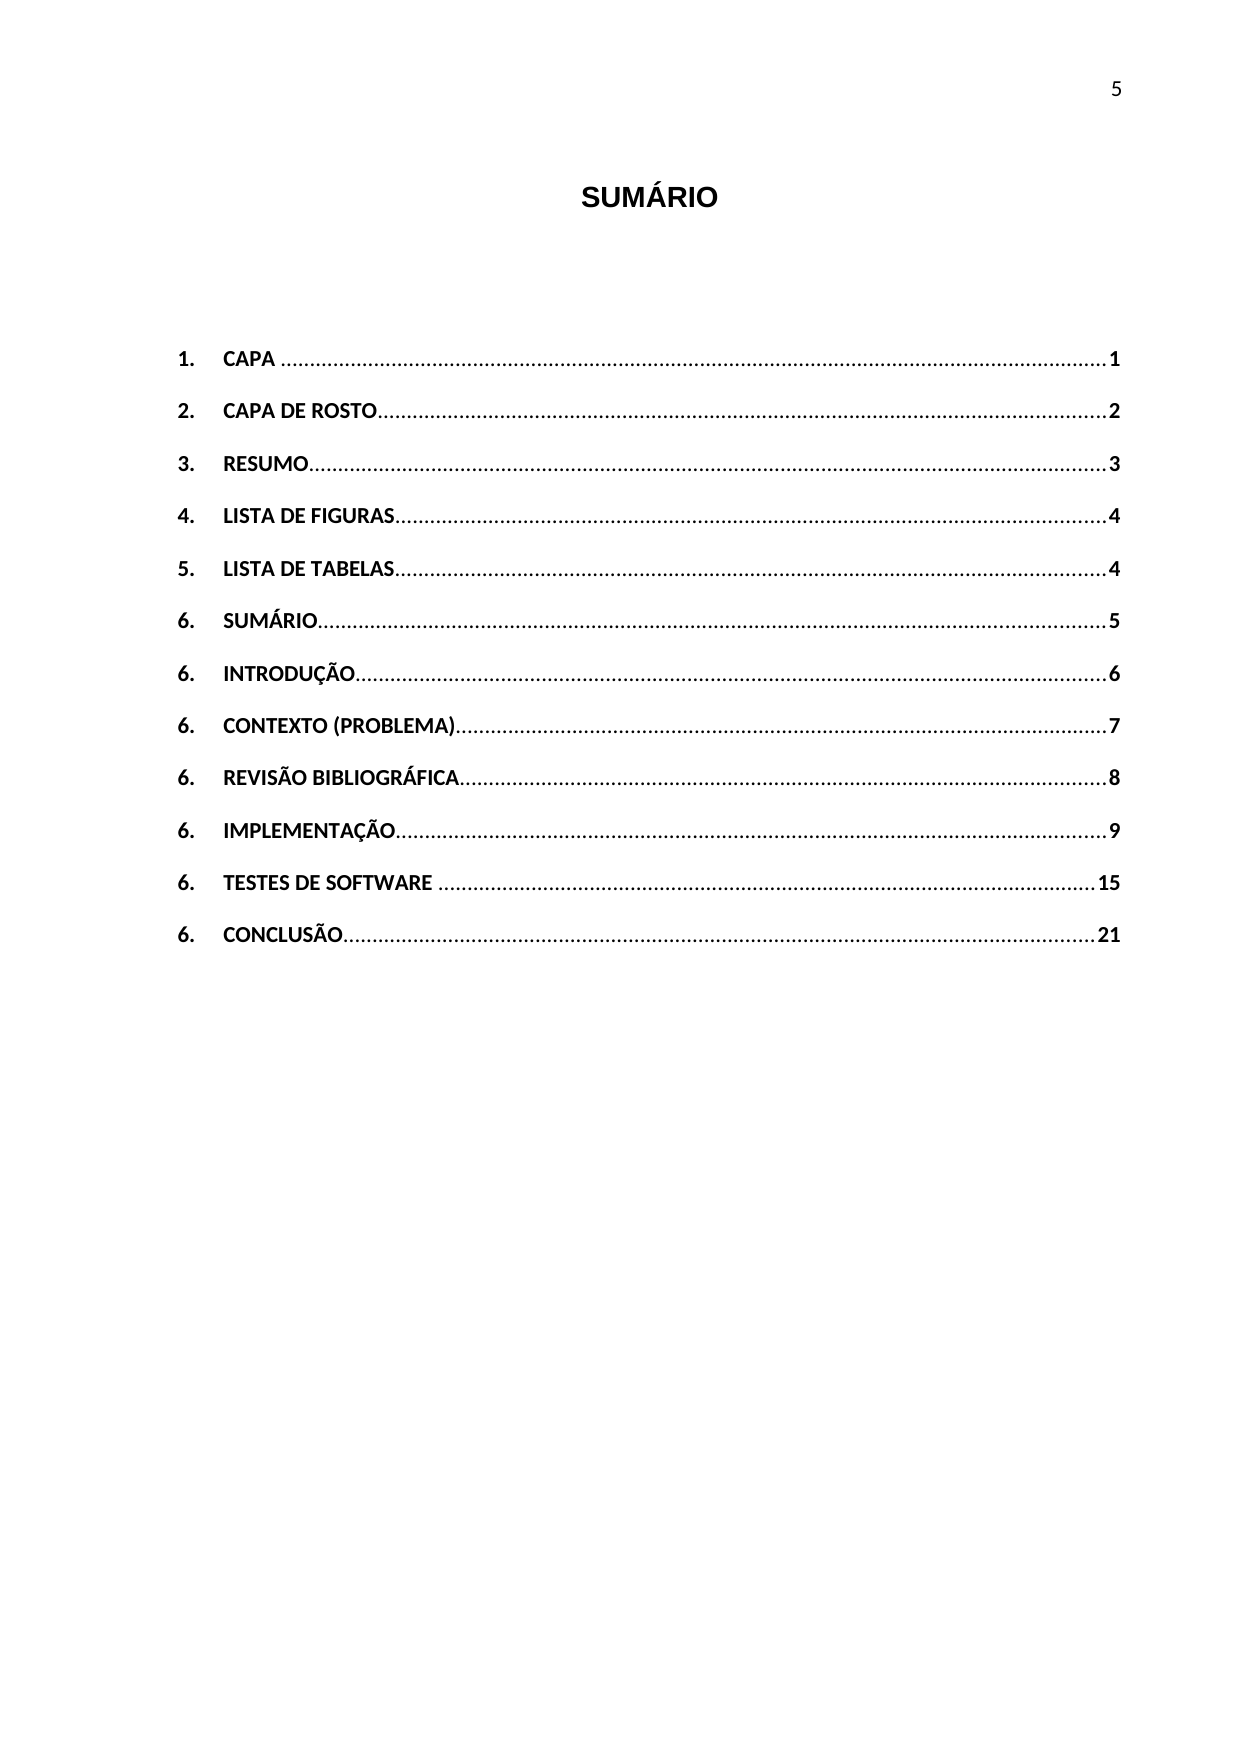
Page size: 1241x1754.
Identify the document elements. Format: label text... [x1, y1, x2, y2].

text 5. LISTA DE TABELAS 4 [177, 554, 1122, 582]
text SUMÁRIO [177, 179, 1122, 213]
text 3. RESUMO 3 [177, 449, 1122, 477]
text 6. INTRODUÇÃO 6 [177, 659, 1122, 687]
text 6. CONTEXTO (PROBLEMA) 7 [177, 711, 1122, 739]
text 6. TESTES DE SOFTWARE 15 [177, 868, 1122, 896]
text 6. IMPLEMENTAÇÃO 9 [177, 816, 1122, 844]
text 6. CONCLUSÃO 21 [177, 921, 1122, 949]
text 6. REVISÃO BIBLIOGRÁFICA 8 [177, 763, 1122, 791]
text 2. CAPA DE ROSTO 2 [177, 397, 1122, 425]
text 1. CAPA 1 [177, 344, 1122, 372]
text 6. SUMÁRIO 5 [177, 606, 1122, 634]
text 4. LISTA DE FIGURAS 4 [177, 501, 1122, 529]
